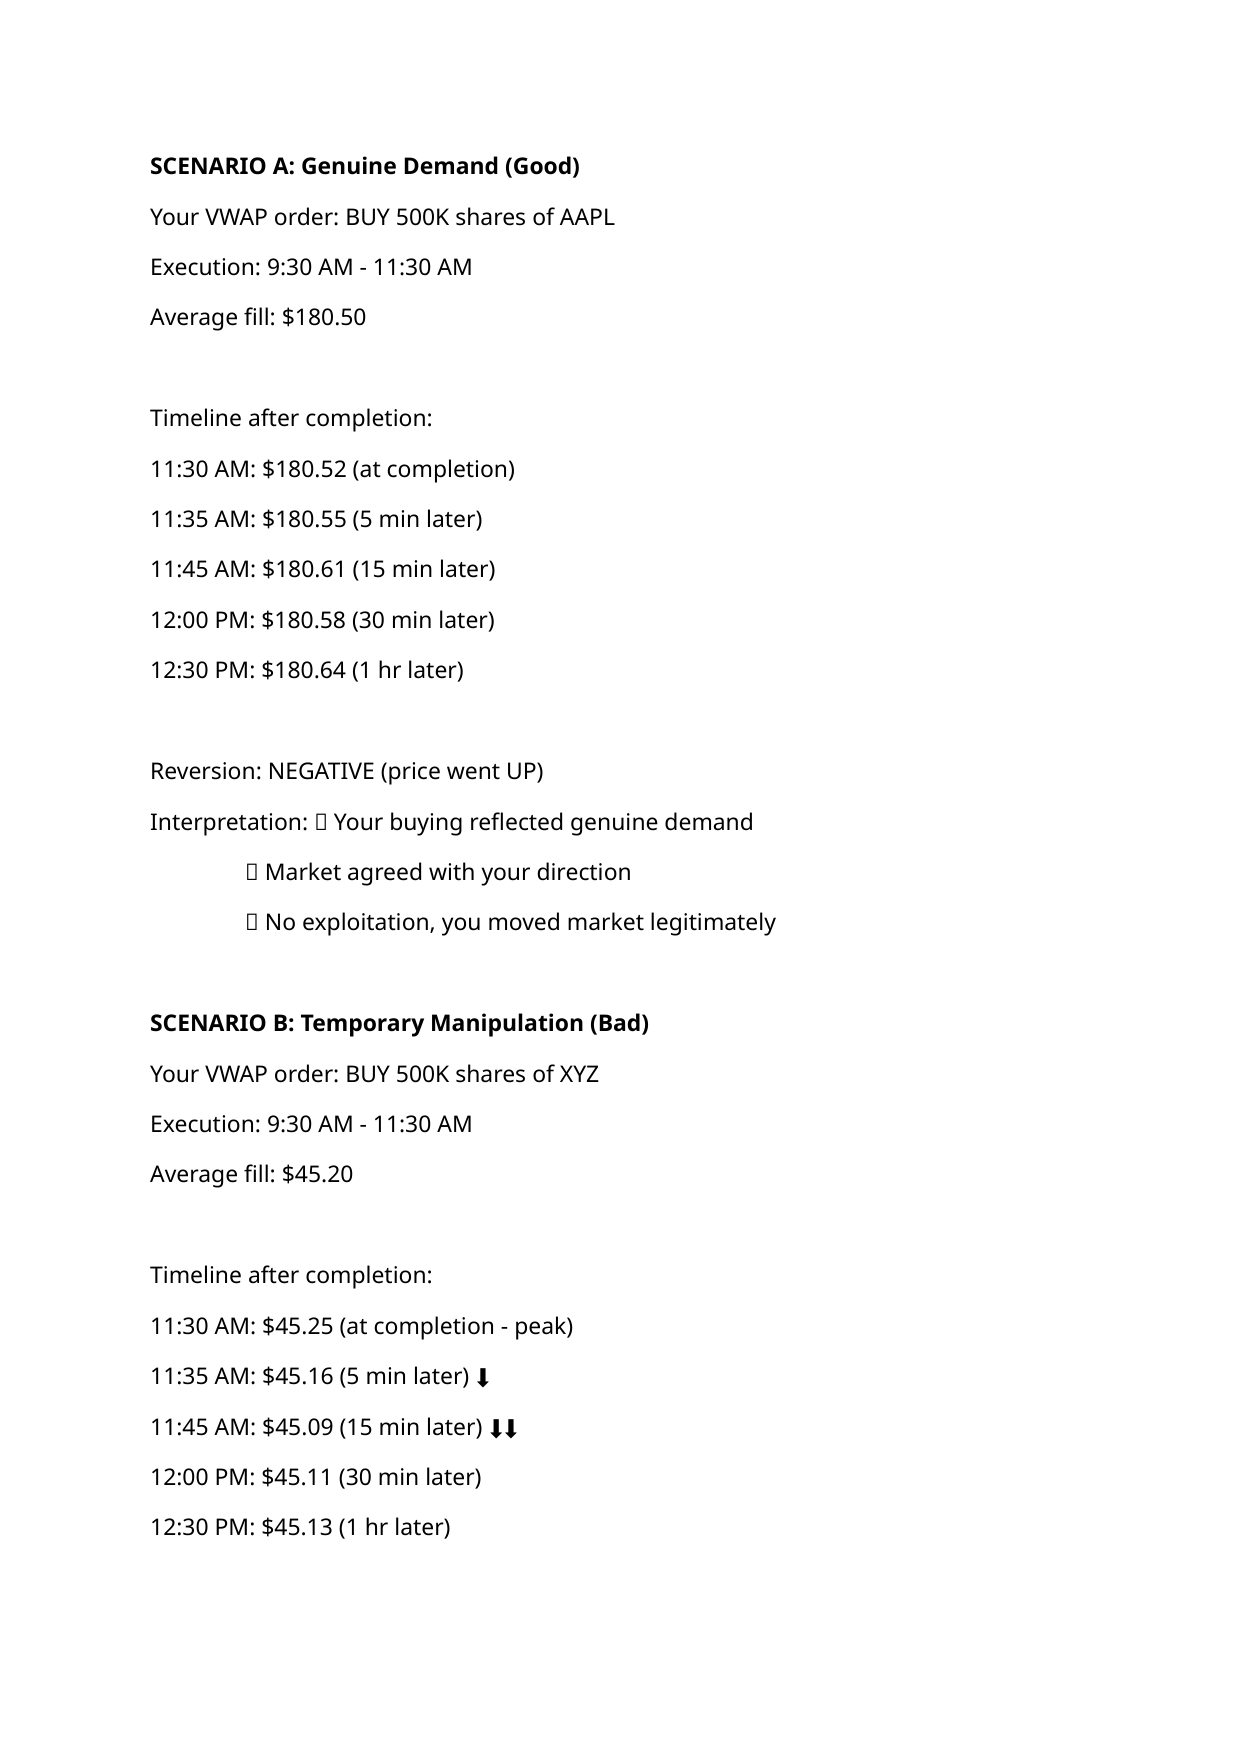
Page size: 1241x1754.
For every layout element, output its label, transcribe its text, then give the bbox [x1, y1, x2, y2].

text Execution: 9:30 AM - 11:30 AM [150, 1108, 1090, 1139]
text Average fill: $45.20 [150, 1158, 1090, 1189]
text 12:00 PM: $45.11 (30 min later) [150, 1461, 1090, 1492]
text 11:30 AM: $180.52 (at completion) [150, 452, 1090, 484]
text 11:45 AM: $45.09 (15 min later) ⬇️⬇️ [150, 1410, 1090, 1442]
text ✅ Market agreed with your direction [150, 856, 1090, 887]
text Interpretation: ✅ Your buying reflected genuine demand [150, 805, 1090, 837]
text Timeline after completion: [150, 402, 1090, 433]
text 12:30 PM: $180.64 (1 hr later) [150, 654, 1090, 685]
text 11:35 AM: $180.55 (5 min later) [150, 503, 1090, 534]
text ✅ No exploitation, you moved market legitimately [150, 906, 1090, 937]
text Average fill: $180.50 [150, 301, 1090, 332]
text 12:30 PM: $45.13 (1 hr later) [150, 1511, 1090, 1542]
text SCENARIO B: Temporary Manipulation (Bad) [150, 1007, 1090, 1038]
text 12:00 PM: $180.58 (30 min later) [150, 604, 1090, 635]
text SCENARIO A: Genuine Demand (Good) [150, 150, 1090, 181]
text Timeline after completion: [150, 1259, 1090, 1290]
text Reversion: NEGATIVE (price went UP) [150, 755, 1090, 786]
text Execution: 9:30 AM - 11:30 AM [150, 251, 1090, 282]
text Your VWAP order: BUY 500K shares of XYZ [150, 1057, 1090, 1089]
text 11:35 AM: $45.16 (5 min later) ⬇️ [150, 1360, 1090, 1391]
text 11:30 AM: $45.25 (at completion - peak) [150, 1309, 1090, 1341]
text 11:45 AM: $180.61 (15 min later) [150, 553, 1090, 584]
text Your VWAP order: BUY 500K shares of AAPL [150, 200, 1090, 232]
